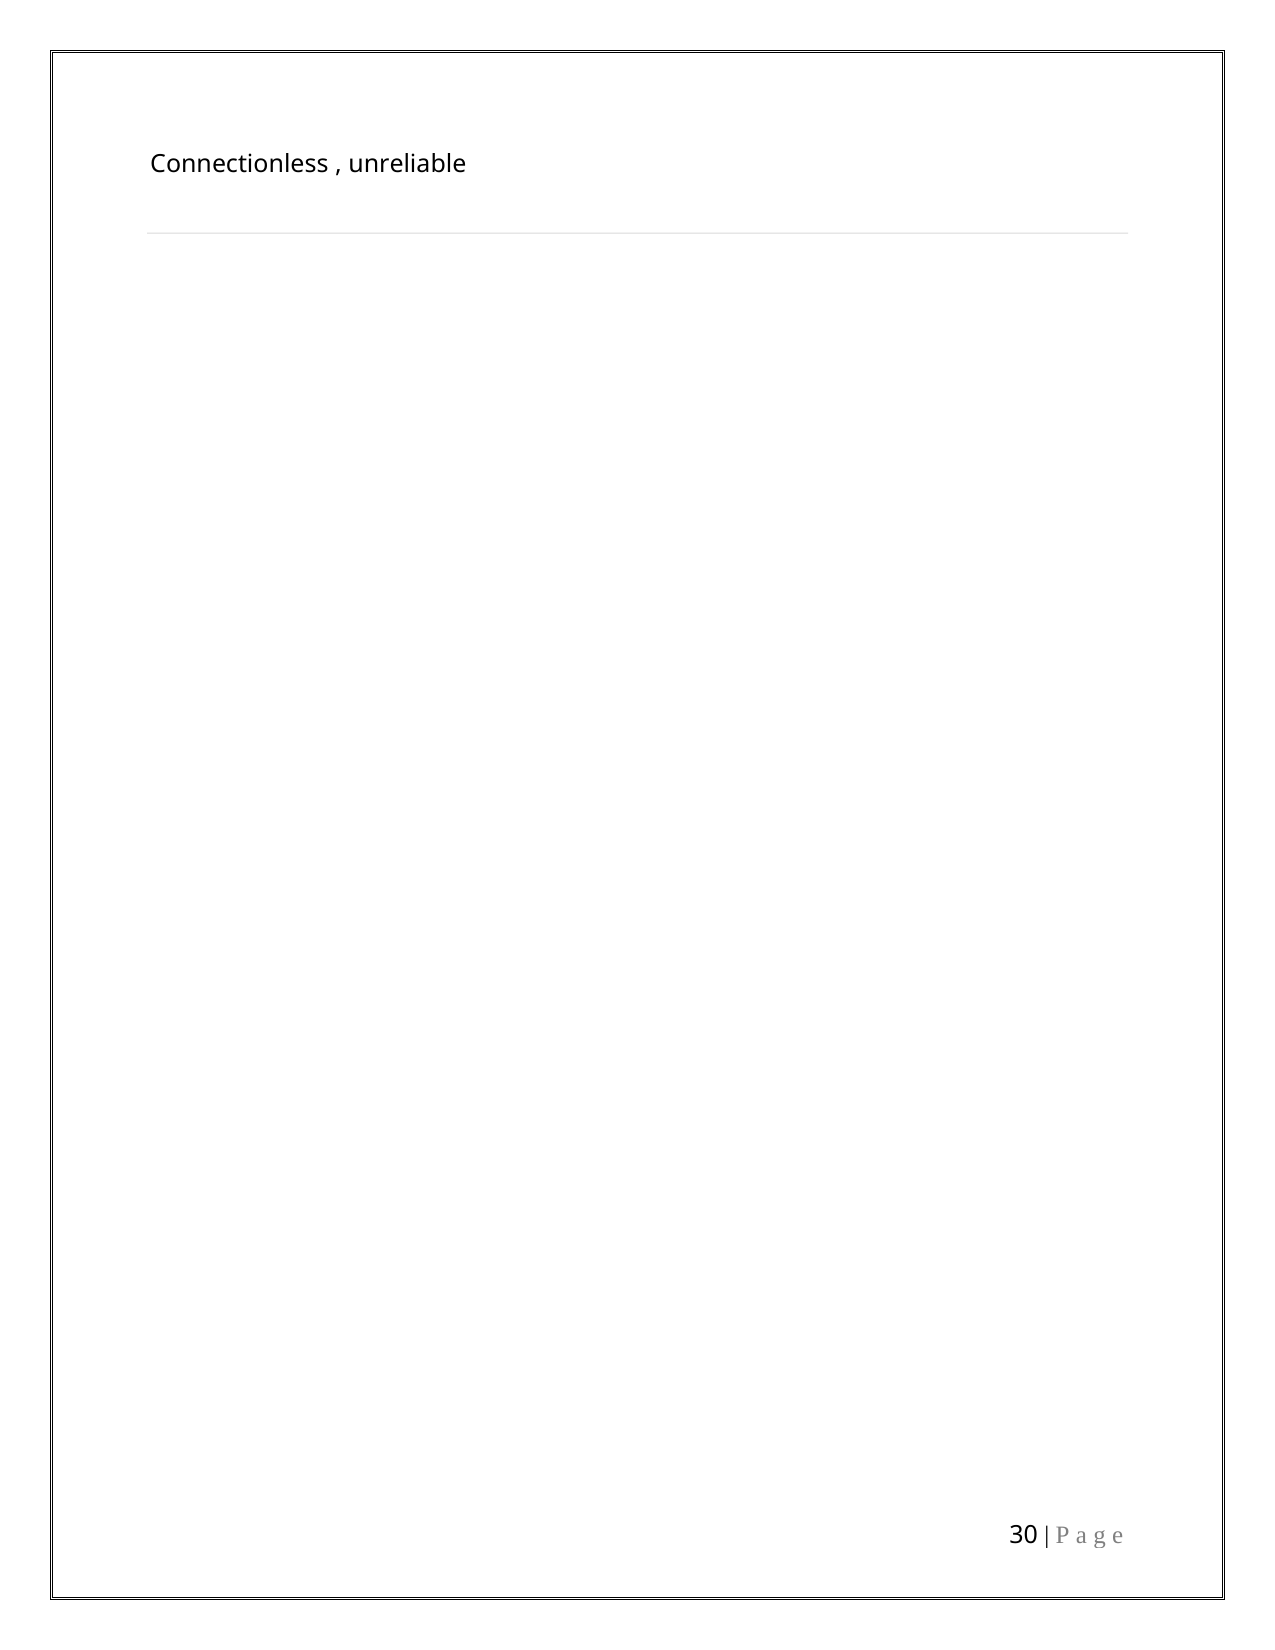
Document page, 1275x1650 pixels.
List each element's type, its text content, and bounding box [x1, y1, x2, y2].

text Connectionless , unreliable [150, 146, 1196, 180]
